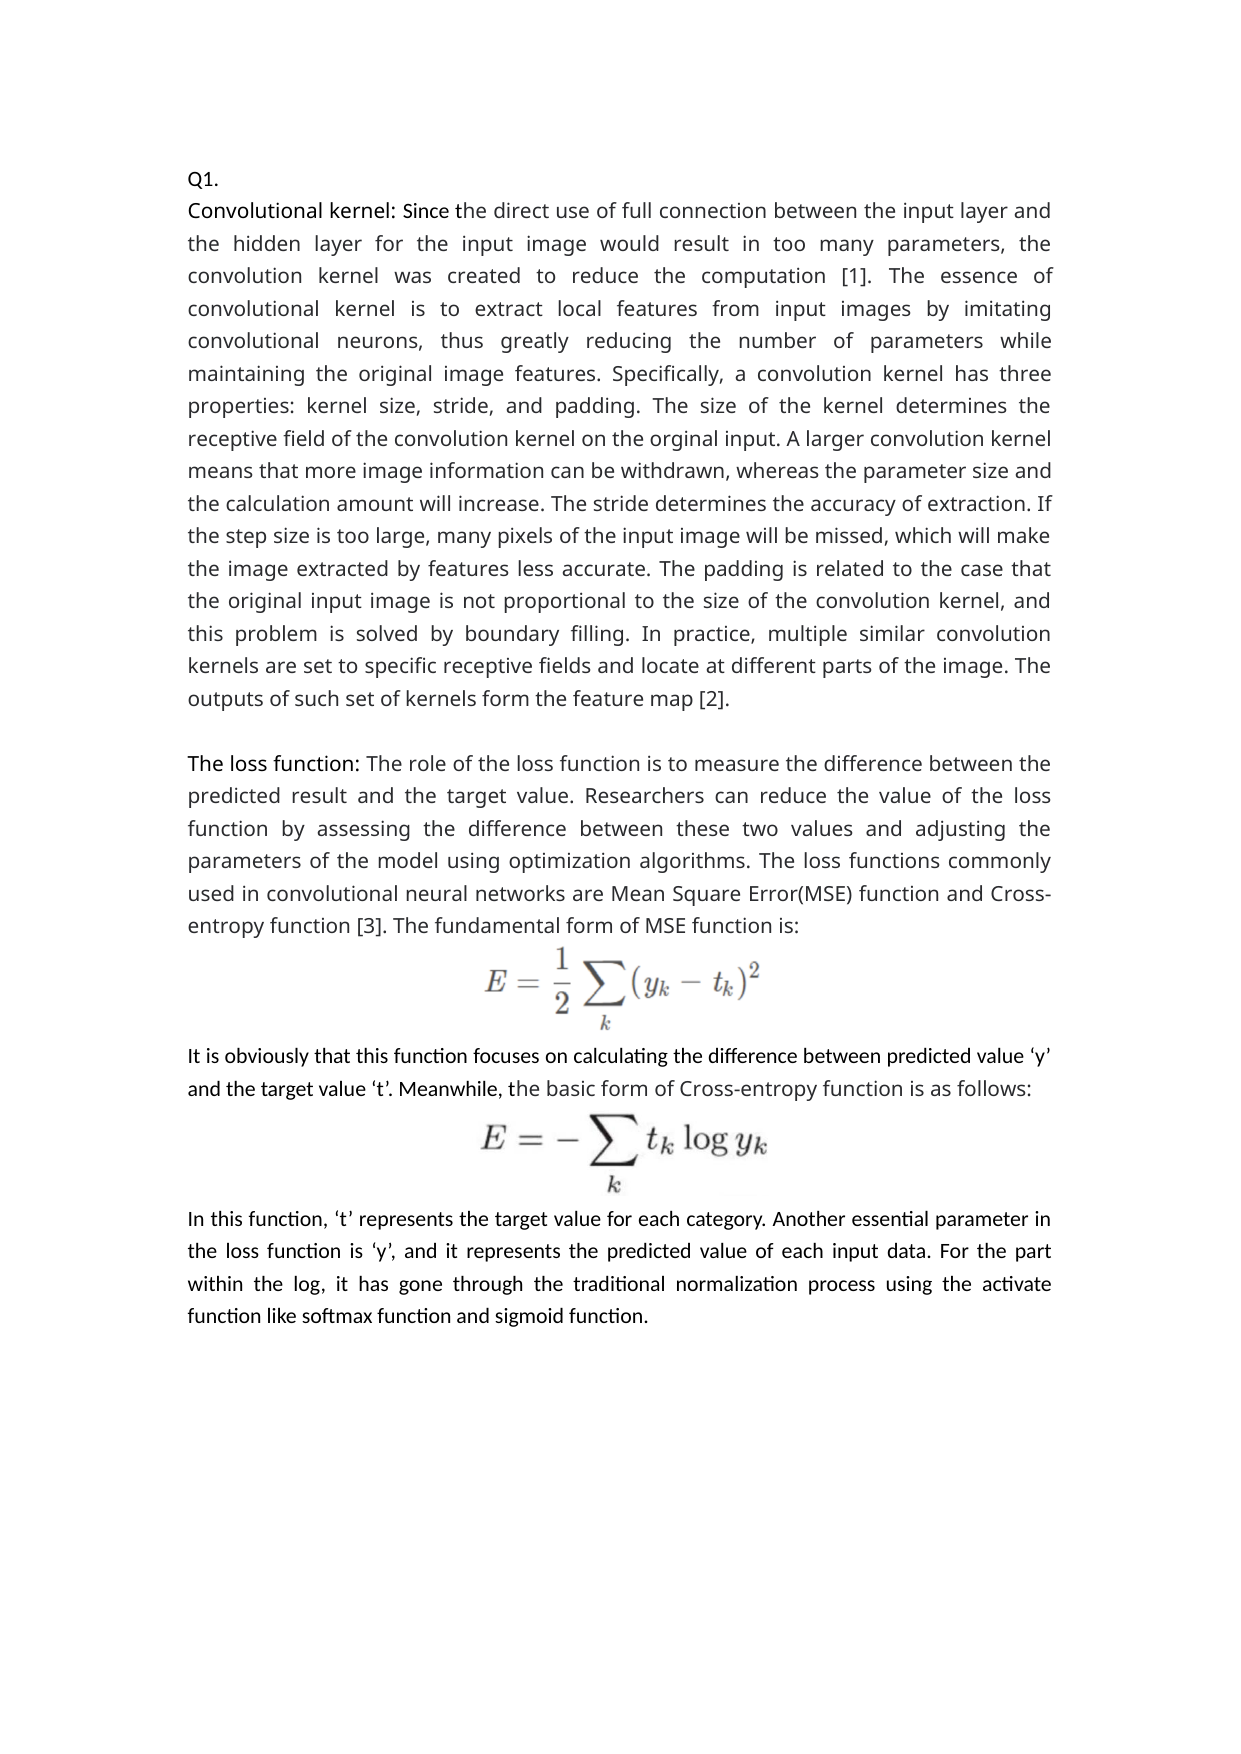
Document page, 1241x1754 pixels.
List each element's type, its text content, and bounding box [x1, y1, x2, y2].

text Q1. [187, 162, 1053, 194]
picture [477, 942, 764, 1036]
picture [472, 1104, 769, 1196]
text In this function, ‘t’ represents the target value for each category. Another essential parameter in the loss function is ‘y’, and it represents the predicted value of each input data. For the part within the log, it has gone through the traditional normalization process using the activate function like softmax function and sigmoid function. [187, 1202, 1053, 1332]
text The loss function: The role of the loss function is to measure the difference between the predicted result and the target value. Researchers can reduce the value of the loss function by assessing the difference between these two values and adjusting the parameters of the model using optimization algorithms. The loss functions commonly used in convolutional neural networks are Mean Square Error(MSE) function and Cross-entropy function [3]. The fundamental form of MSE function is: [187, 747, 1053, 942]
text Convolutional kernel: Since the direct use of full connection between the input layer and the hidden layer for the input image would result in too many parameters, the convolution kernel was created to reduce the computation [1]. The essence of convolutional kernel is to extract local features from input images by imitating convolutional neurons, thus greatly reducing the number of parameters while maintaining the original image features. Specifically, a convolution kernel has three properties: kernel size, stride, and padding. The size of the kernel determines the receptive field of the convolution kernel on the orginal input. A larger convolution kernel means that more image information can be withdrawn, whereas the parameter size and the calculation amount will increase. The stride determines the accuracy of extraction. If the step size is too large, many pixels of the input image will be missed, which will make the image extracted by features less accurate. The padding is related to the case that the original input image is not proportional to the size of the convolution kernel, and this problem is solved by boundary filling. In practice, multiple similar convolution kernels are set to specific receptive fields and locate at different parts of the image. The outputs of such set of kernels form the feature map [2]. [187, 241, 1053, 714]
text It is obviously that this function focuses on calculating the difference between predicted value ‘y’ and the target value ‘t’. Meanwhile, the basic form of Cross-entropy function is as follows: [187, 1039, 1053, 1104]
